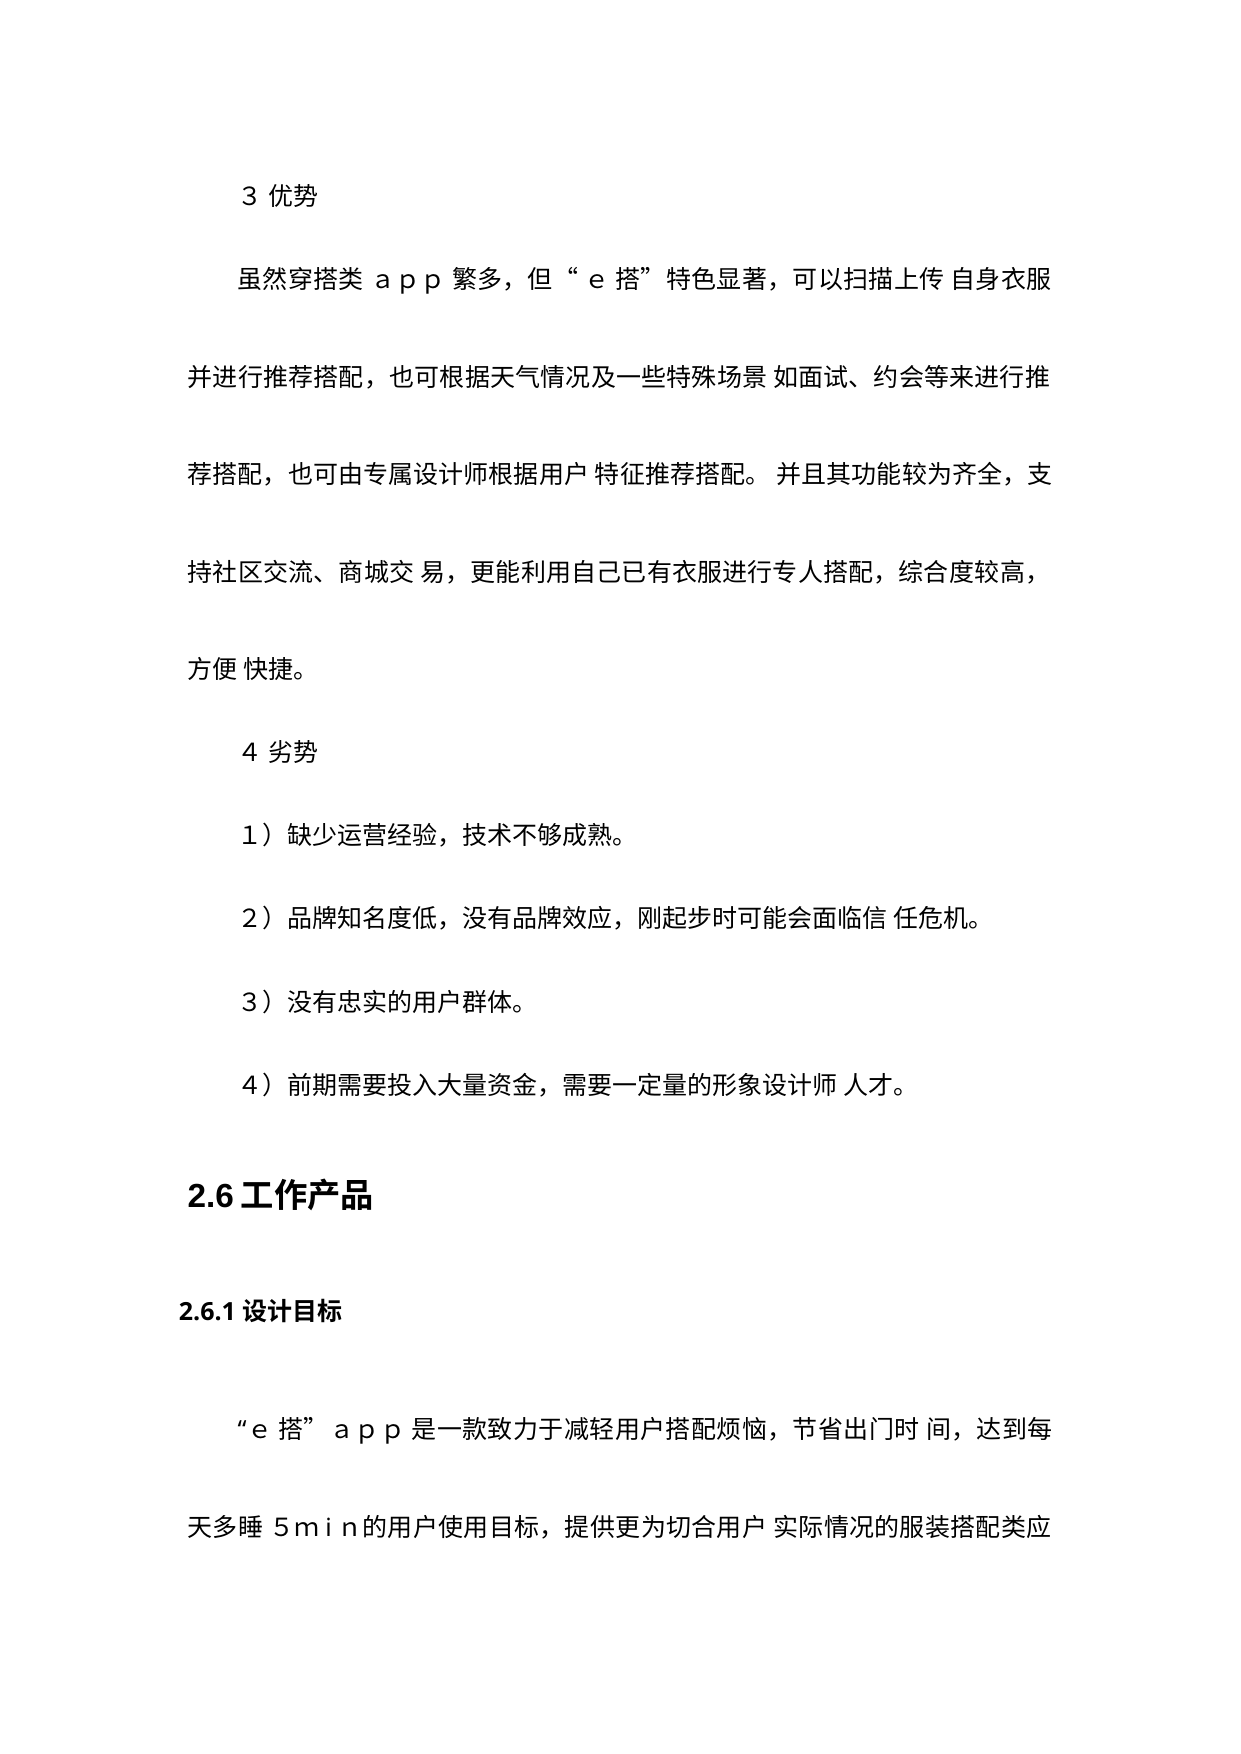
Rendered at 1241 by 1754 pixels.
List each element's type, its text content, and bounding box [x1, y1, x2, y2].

text 虽然穿搭类 ａｐｐ 繁多，但“ ｅ 搭”特色显著，可以扫描上传 自身衣服并进行推荐搭配，也可根据天气情况及一些特殊场景 如面试、约会等来进行推荐搭配，也可由专属设计师根据用户 特征推荐搭配。 并且其功能较为齐全，支持社区交流、商城交 易，更能利用自己已有衣服进行专人搭配，综合度较高，方便 快捷。 [187, 245, 1053, 700]
text ３）没有忠实的用户群体。 [187, 968, 1053, 1033]
subtitle 2.6工作产品 [187, 1161, 1053, 1226]
text ３ 优势 [187, 162, 1053, 227]
subtitle 2.6.1 设计目标 [128, 1277, 1053, 1342]
text ４）前期需要投入大量资金，需要一定量的形象设计师 人才。 [187, 1051, 1053, 1116]
text ２）品牌知名度低，没有品牌效应，刚起步时可能会面临信 任危机。 [187, 884, 1053, 949]
text １）缺少运营经验，技术不够成熟。 [187, 801, 1053, 866]
text ４ 劣势 [187, 718, 1053, 783]
